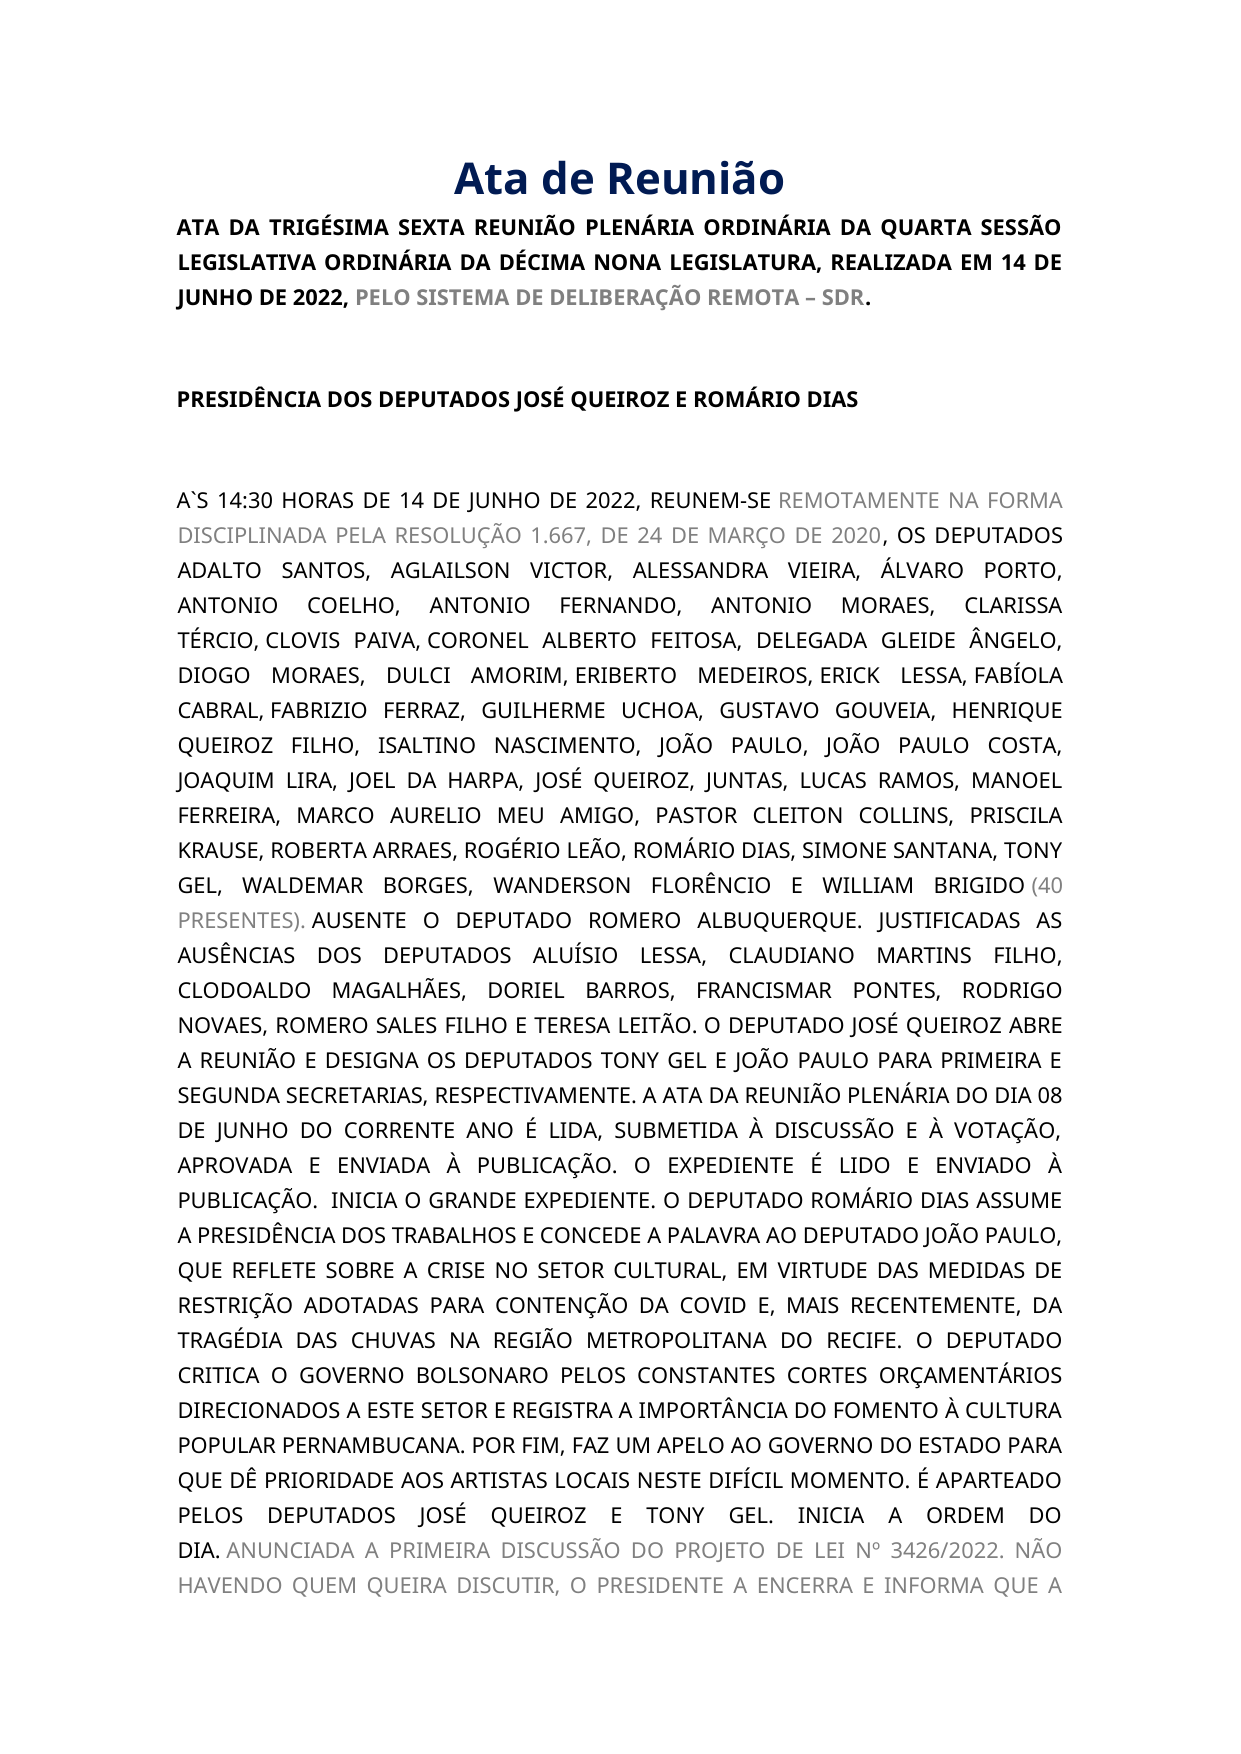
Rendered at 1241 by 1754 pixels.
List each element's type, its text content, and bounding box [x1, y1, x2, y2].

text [176, 480, 1063, 1600]
text ATA DA TRIGÉSIMA SEXTA REUNIÃO PLENÁRIA ORDINÁRIA DA QUARTA SESSÃO LEGISLATIVA ORDINÁRIA DA DÉCIMA NONA LEGISLATURA, REALIZADA EM 14 DE JUNHO DE 2022, PELO SISTEMA DE DELIBERAÇÃO REMOTA – SDR. [176, 207, 1063, 312]
text PRESIDÊNCIA DOS DEPUTADOS JOSÉ QUEIROZ E ROMÁRIO DIAS [176, 378, 1063, 413]
subtitle Ata de Reunião [176, 148, 1063, 207]
